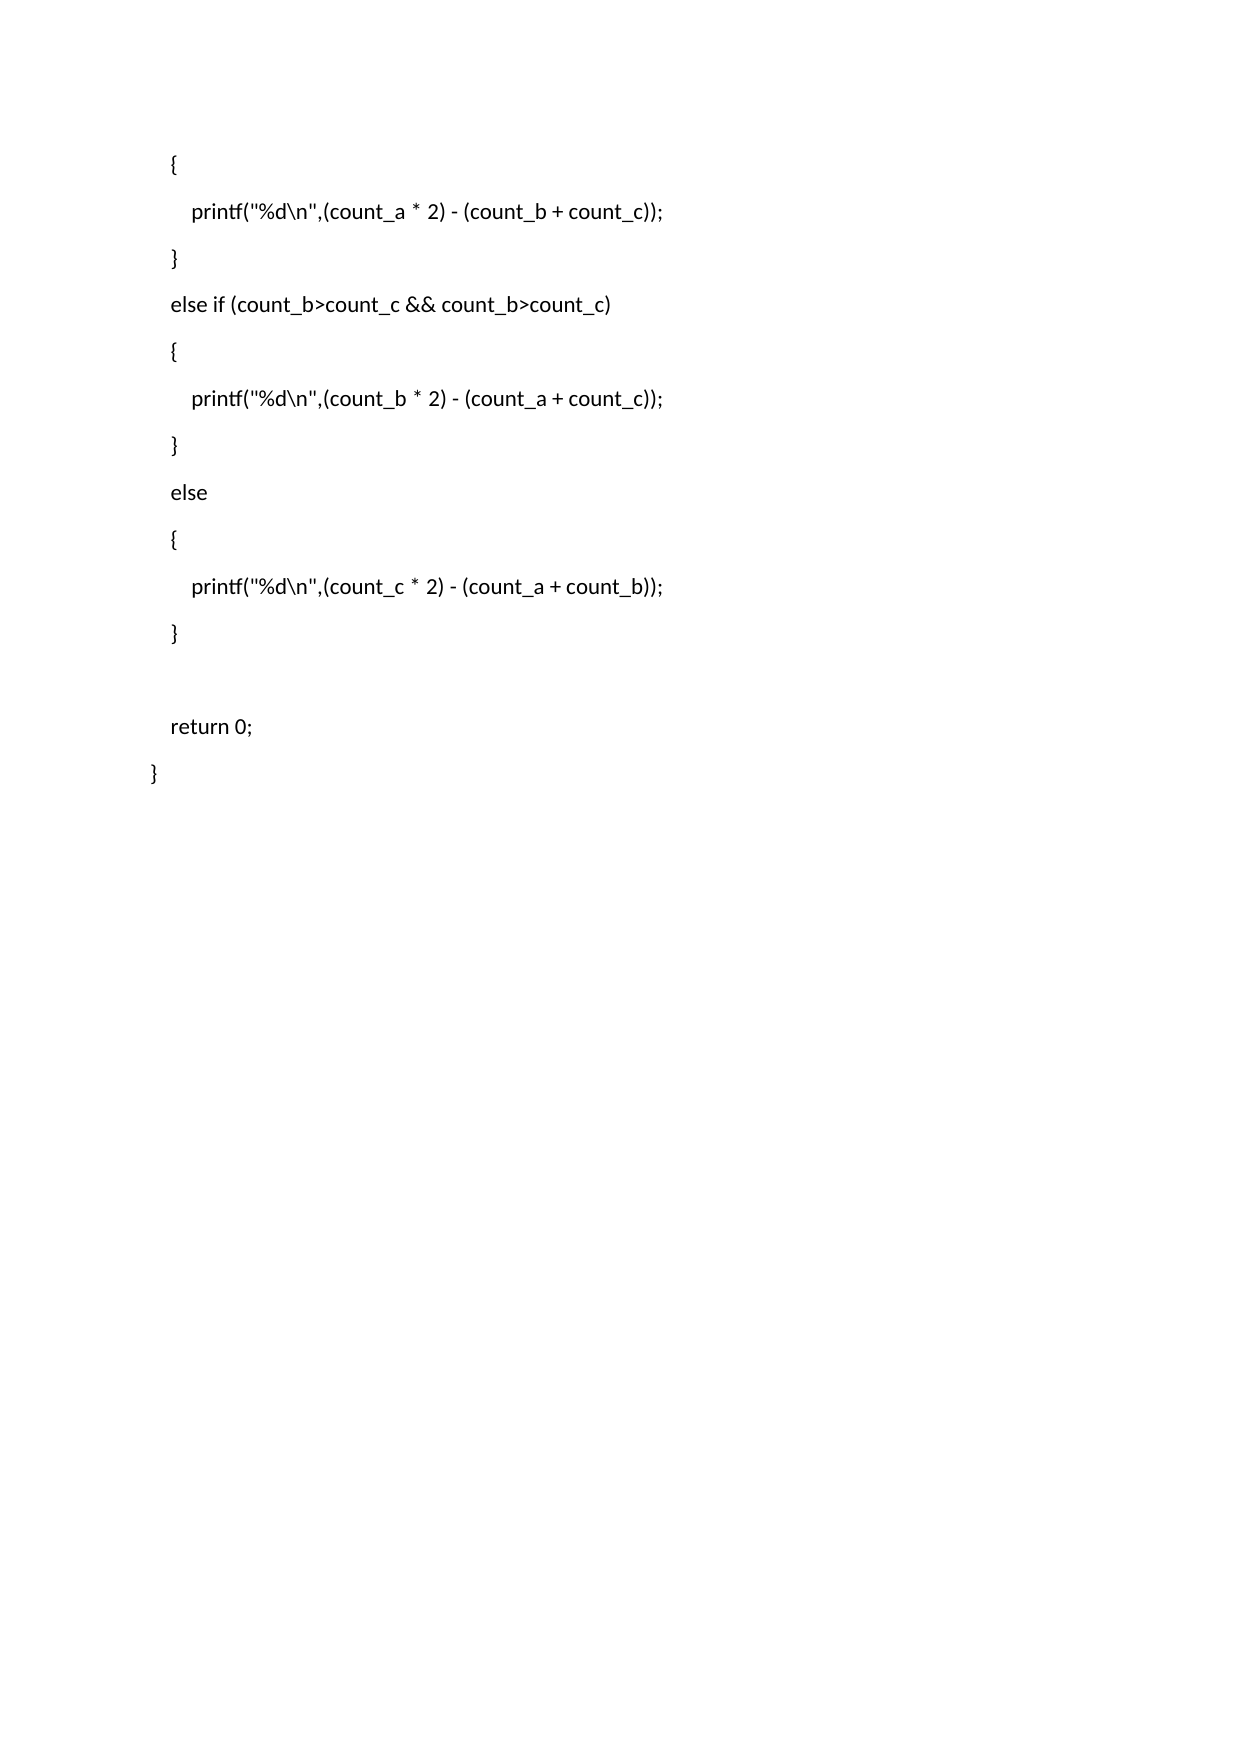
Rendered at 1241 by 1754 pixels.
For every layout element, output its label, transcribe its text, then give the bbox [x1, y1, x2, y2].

text printf("%d\n",(count_b * 2) - (count_a + count_c)); [150, 384, 1090, 412]
text else [150, 478, 1090, 506]
text printf("%d\n",(count_c * 2) - (count_a + count_b)); [150, 572, 1090, 600]
text } [150, 244, 1090, 272]
text { [150, 525, 1090, 553]
text else if (count_b>count_c && count_b>count_c) [150, 291, 1090, 319]
text } [150, 619, 1090, 647]
text } [150, 759, 1090, 787]
text } [150, 431, 1090, 459]
text { [150, 337, 1090, 366]
text { [150, 150, 1090, 178]
text printf("%d\n",(count_a * 2) - (count_b + count_c)); [150, 197, 1090, 225]
text return 0; [150, 712, 1090, 741]
